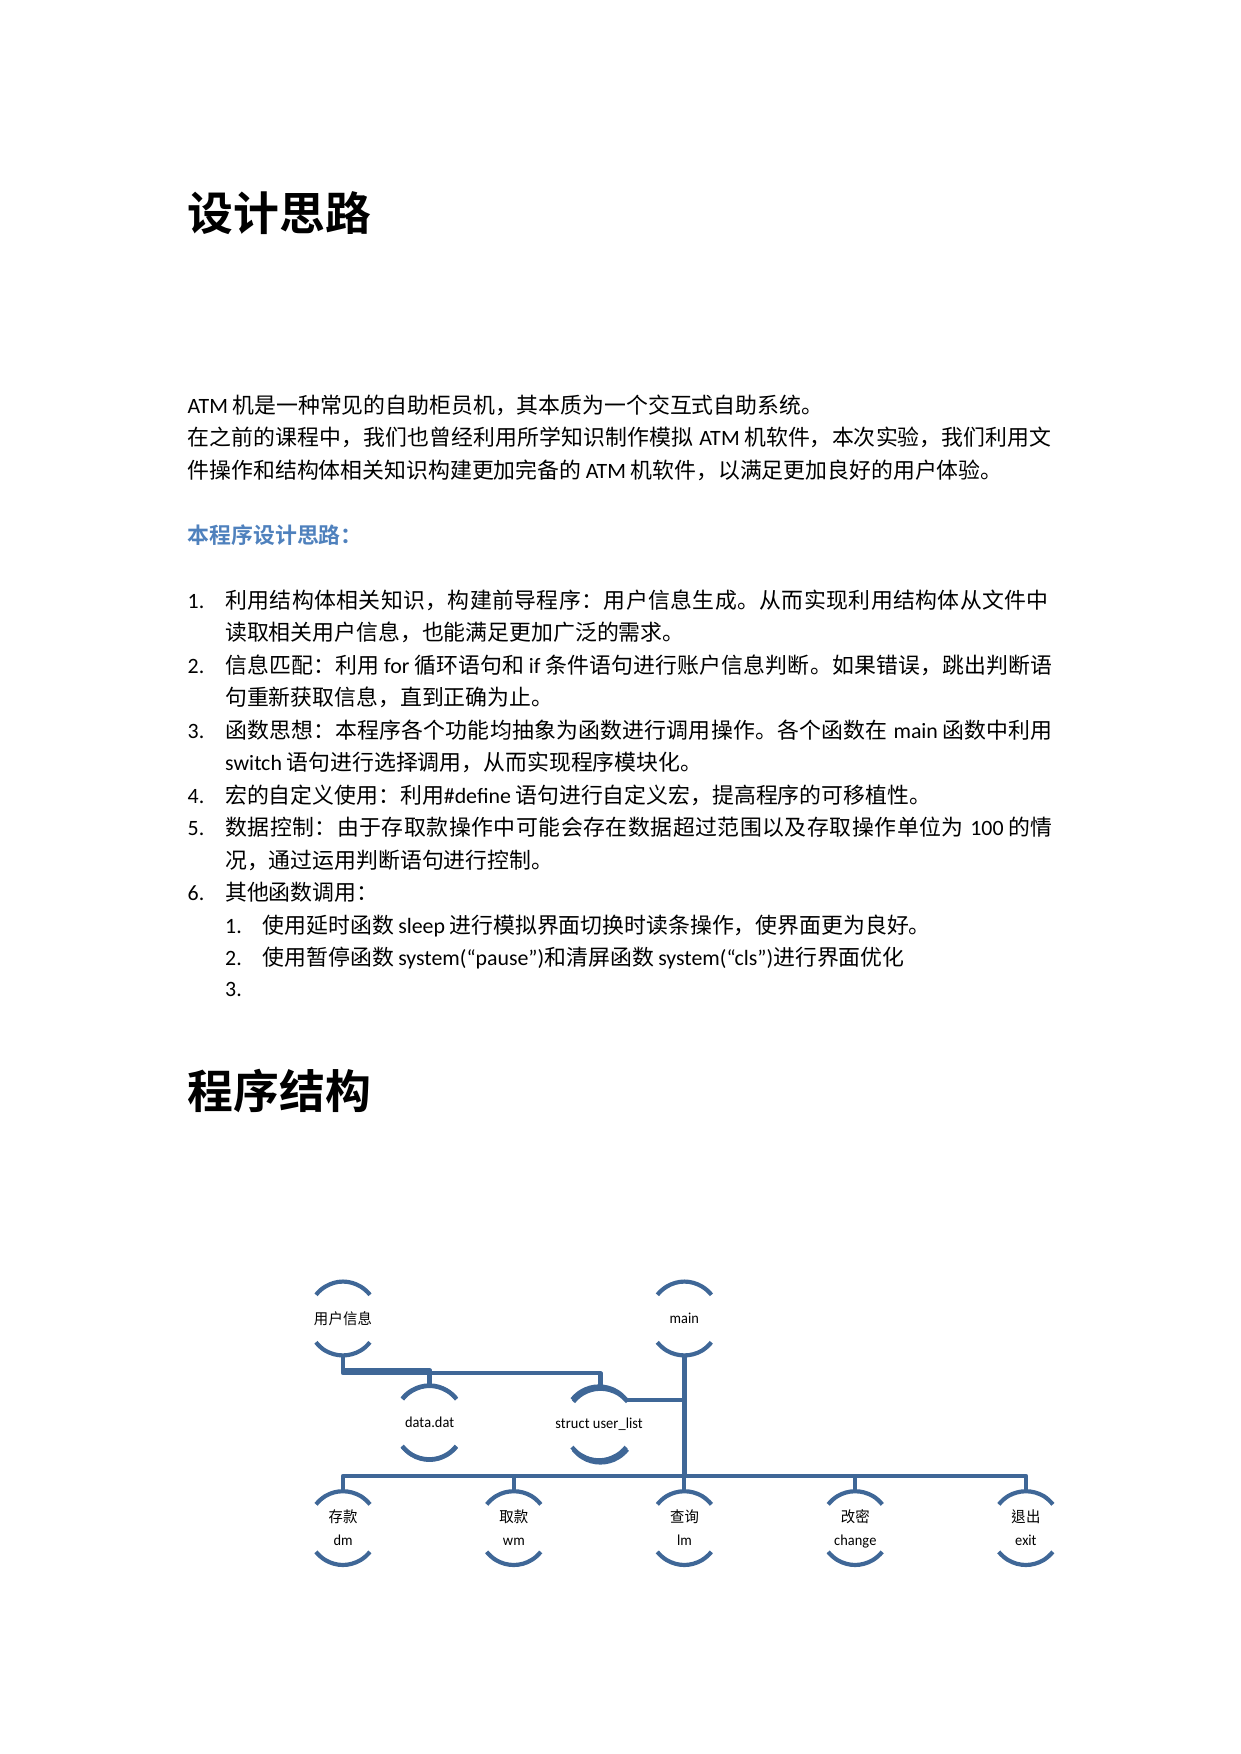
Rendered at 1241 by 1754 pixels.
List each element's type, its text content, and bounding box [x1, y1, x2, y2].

list 宏的自定义使用：利用#define语句进行自定义宏，提高程序的可移植性。 [187, 777, 1053, 810]
list 使用延时函数sleep进行模拟界面切换时读条操作，使界面更为良好。 [225, 907, 1053, 940]
list 数据控制：由于存取款操作中可能会存在数据超过范围以及存取操作单位为100的情况，通过运用判断语句进行控制。 [187, 810, 1053, 875]
list 信息匹配：利用for循环语句和if条件语句进行账户信息判断。如果错误，跳出判断语句重新获取信息，直到正确为止。 [187, 647, 1053, 712]
list 函数思想：本程序各个功能均抽象为函数进行调用操作。各个函数在main函数中利用switch语句进行选择调用，从而实现程序模块化。 [187, 712, 1053, 777]
text 在之前的课程中，我们也曾经利用所学知识制作模拟ATM机软件，本次实验，我们利用文件操作和结构体相关知识构建更加完备的ATM机软件，以满足更加良好的用户体验。 [187, 420, 1053, 485]
list 使用暂停函数system(“pause”)和清屏函数system(“cls”)进行界面优化 [225, 940, 1053, 972]
subtitle 程序结构 [187, 1040, 1053, 1138]
list 其他函数调用： [187, 875, 1053, 907]
subtitle 设计思路 [187, 162, 1053, 259]
list 利用结构体相关知识，构建前导程序：用户信息生成。从而实现利用结构体从文件中读取相关用户信息，也能满足更加广泛的需求。 [187, 582, 1053, 647]
text ATM机是一种常见的自助柜员机，其本质为一个交互式自助系统。 [187, 387, 1053, 420]
text 本程序设计思路： [187, 517, 1053, 550]
